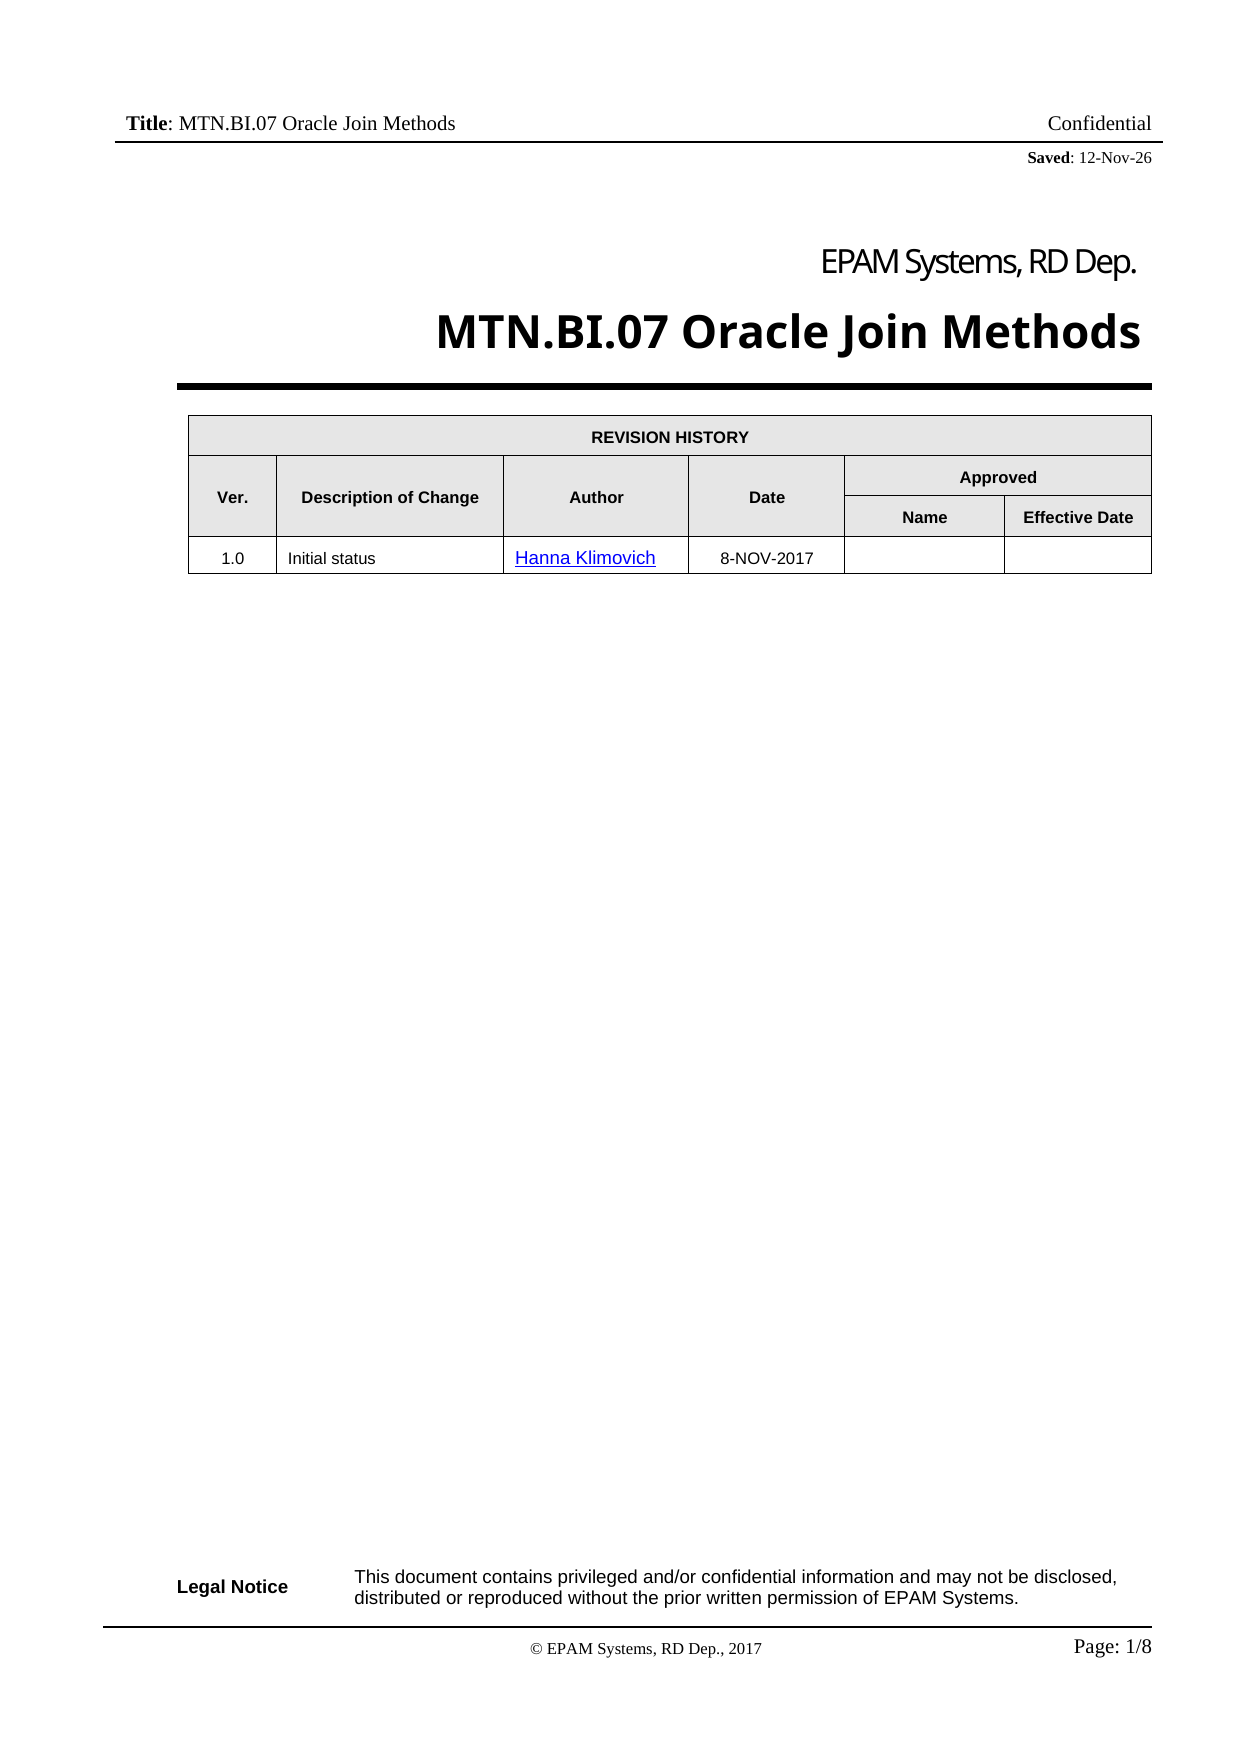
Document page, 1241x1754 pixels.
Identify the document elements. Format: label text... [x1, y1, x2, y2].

table_header EPAM Systems, RD Dep. [177, 238, 1152, 284]
table_cell [845, 537, 1004, 572]
table_cell Ver. [189, 456, 276, 536]
table_cell 8-NOV-2017 [689, 537, 844, 572]
table_header REVISION HISTORY [189, 416, 1151, 455]
table_cell Hanna Klimovich [504, 537, 688, 572]
table_cell Author [504, 456, 688, 536]
table_cell Effective Date [1005, 496, 1151, 536]
table_cell Description of Change [277, 456, 503, 536]
table_cell MTN.BI.07 Oracle Join Methods [177, 284, 1152, 377]
table_cell 1.0 [189, 537, 276, 572]
table_cell [1005, 537, 1151, 572]
table_cell Approved [845, 456, 1151, 495]
table_cell Date [689, 456, 844, 536]
table_cell Initial status [277, 537, 503, 572]
table_cell Name [845, 496, 1004, 536]
